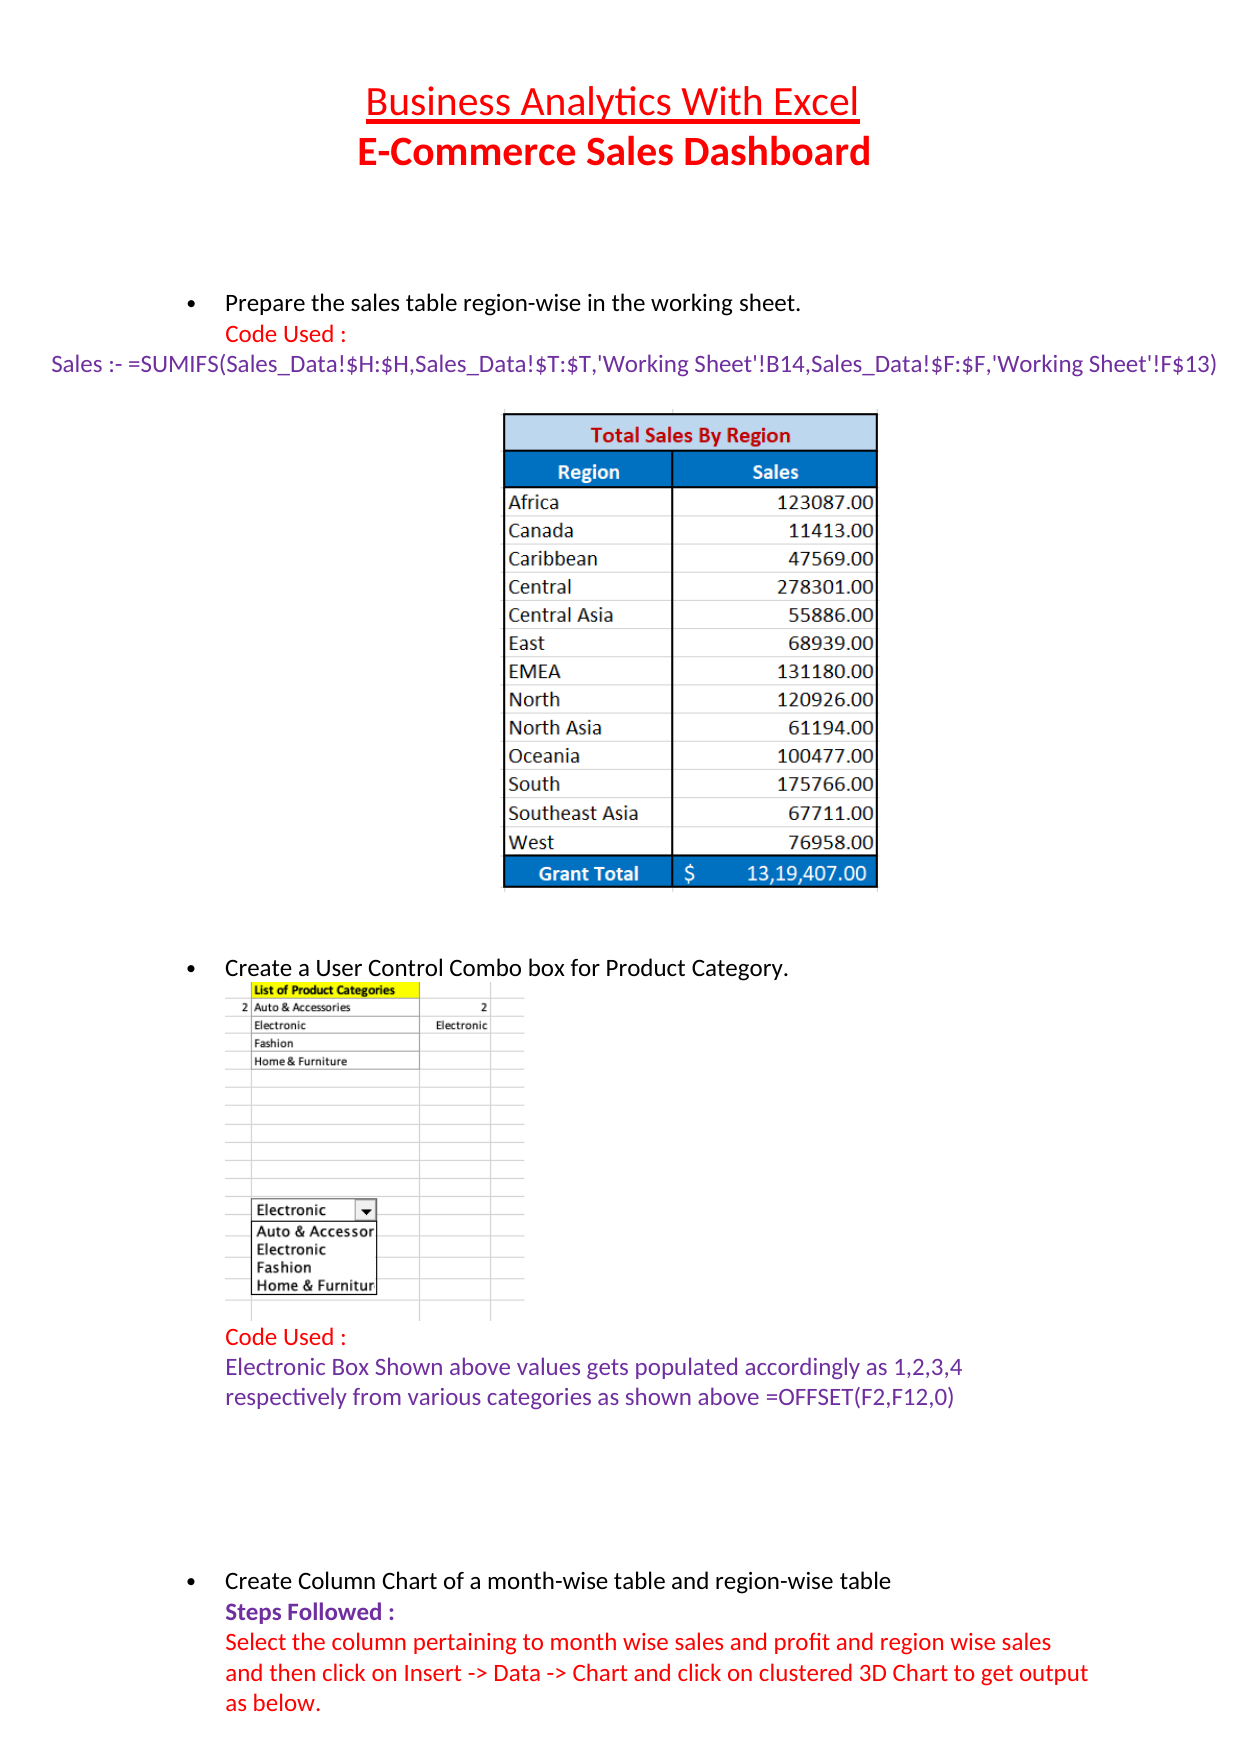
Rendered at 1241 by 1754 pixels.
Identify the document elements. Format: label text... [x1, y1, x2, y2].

list Prepare the sales table region-wise in the working sheet. Code Used : [188, 287, 802, 348]
list Create a User Control Combo box for Product Category. [187, 952, 1240, 982]
text Code Used : [225, 1321, 1240, 1351]
picture [225, 982, 525, 1321]
text Electronic Box Shown above values gets populated accordingly as 1,2,3,4 respectively from various categories as shown above =OFFSET(F2,F12,0) [225, 1352, 1052, 1412]
picture [500, 409, 880, 892]
text Select the column pertaining to month wise sales and profit and region wise sales and then click on Insert -> Data -> Chart and click on clustered 3D Chart to get output as below. [225, 1626, 1091, 1718]
subtitle Steps Followed : [225, 1596, 1240, 1626]
text Sales :- =SUMIFS(Sales_Data!$H:$H,Sales_Data!$T:$T,'Working Sheet'!B14,Sales_Data!$F:$F,'Working Sheet'!F$13) [51, 348, 1240, 378]
list Create Column Chart of a month-wise table and region-wise table [187, 1565, 1240, 1596]
